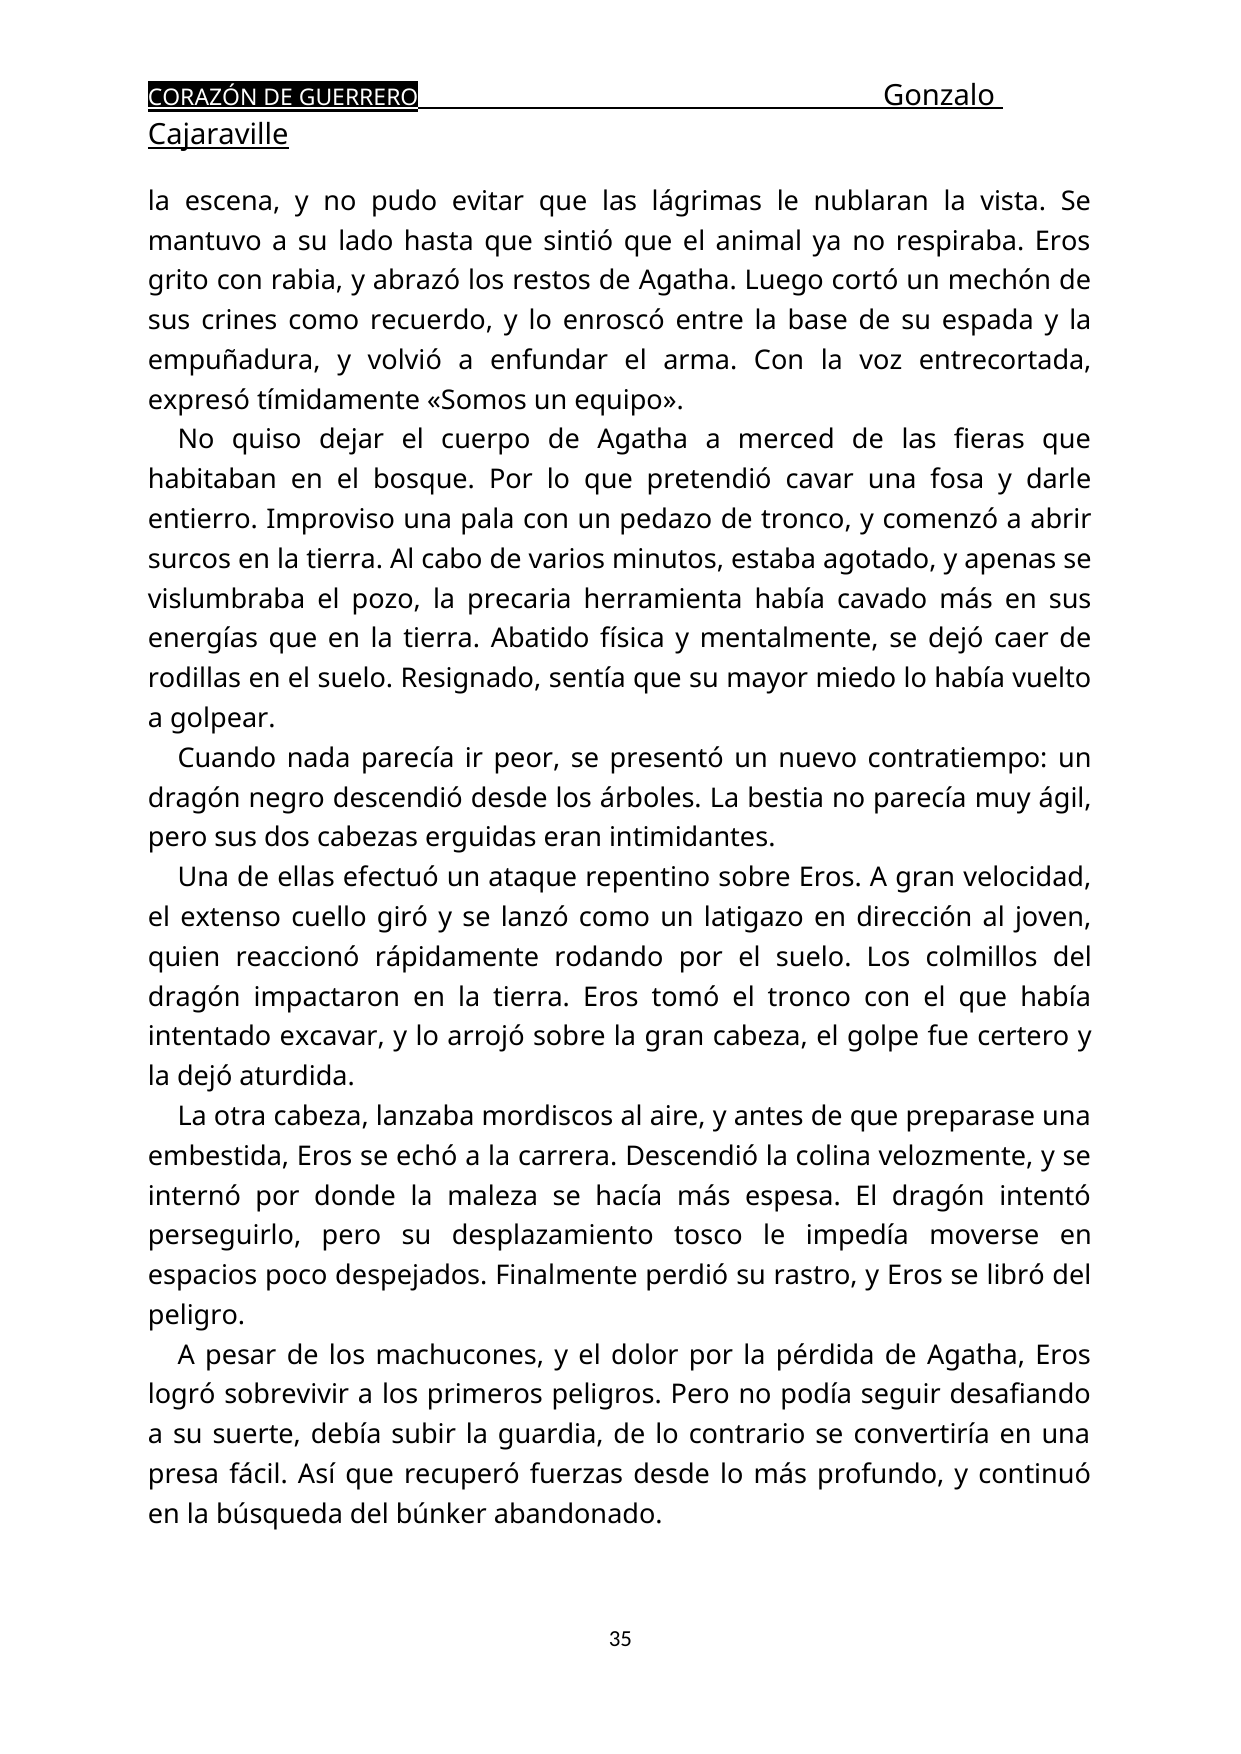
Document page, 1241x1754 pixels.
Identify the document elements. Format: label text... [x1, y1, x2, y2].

text No quiso dejar el cuerpo de Agatha a merced de las fieras que habitaban en el bosque. Por lo que pretendió cavar una fosa y darle entierro. Improviso una pala con un pedazo de tronco, y comenzó a abrir surcos en la tierra. Al cabo de varios minutos, estaba agotado, y apenas se vislumbraba el pozo, la precaria herramienta había cavado más en sus energías que en la tierra. Abatido física y mentalmente, se dejó caer de rodillas en el suelo. Resignado, sentía que su mayor miedo lo había vuelto a golpear. [148, 420, 1092, 735]
text La otra cabeza, lanzaba mordiscos al aire, y antes de que preparase una embestida, Eros se echó a la carrera. Descendió la colina velozmente, y se internó por donde la maleza se hacía más espesa. El dragón intentó perseguirlo, pero su desplazamiento tosco le impedía moverse en espacios poco despejados. Finalmente perdió su rastro, y Eros se libró del peligro. [148, 1096, 1092, 1332]
text A pesar de los machucones, y el dolor por la pérdida de Agatha, Eros logró sobrevivir a los primeros peligros. Pero no podía seguir desafiando a su suerte, debía subir la guardia, de lo contrario se convertiría en una presa fácil. Así que recuperó fuerzas desde lo más profundo, y continuó en la búsqueda del búnker abandonado. [148, 1335, 1092, 1531]
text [148, 181, 1092, 417]
text Cuando nada parecía ir peor, se presentó un nuevo contratiempo: un dragón negro descendió desde los árboles. La bestia no parecía muy ágil, pero sus dos cabezas erguidas eran intimidantes. [148, 738, 1092, 855]
text Una de ellas efectuó un ataque repentino sobre Eros. A gran velocidad, el extenso cuello giró y se lanzó como un latigazo en dirección al joven, quien reaccionó rápidamente rodando por el suelo. Los colmillos del dragón impactaron en la tierra. Eros tomó el tronco con el que había intentado excavar, y lo arrojó sobre la gran cabeza, el golpe fue certero y la dejó aturdida. [148, 858, 1092, 1093]
